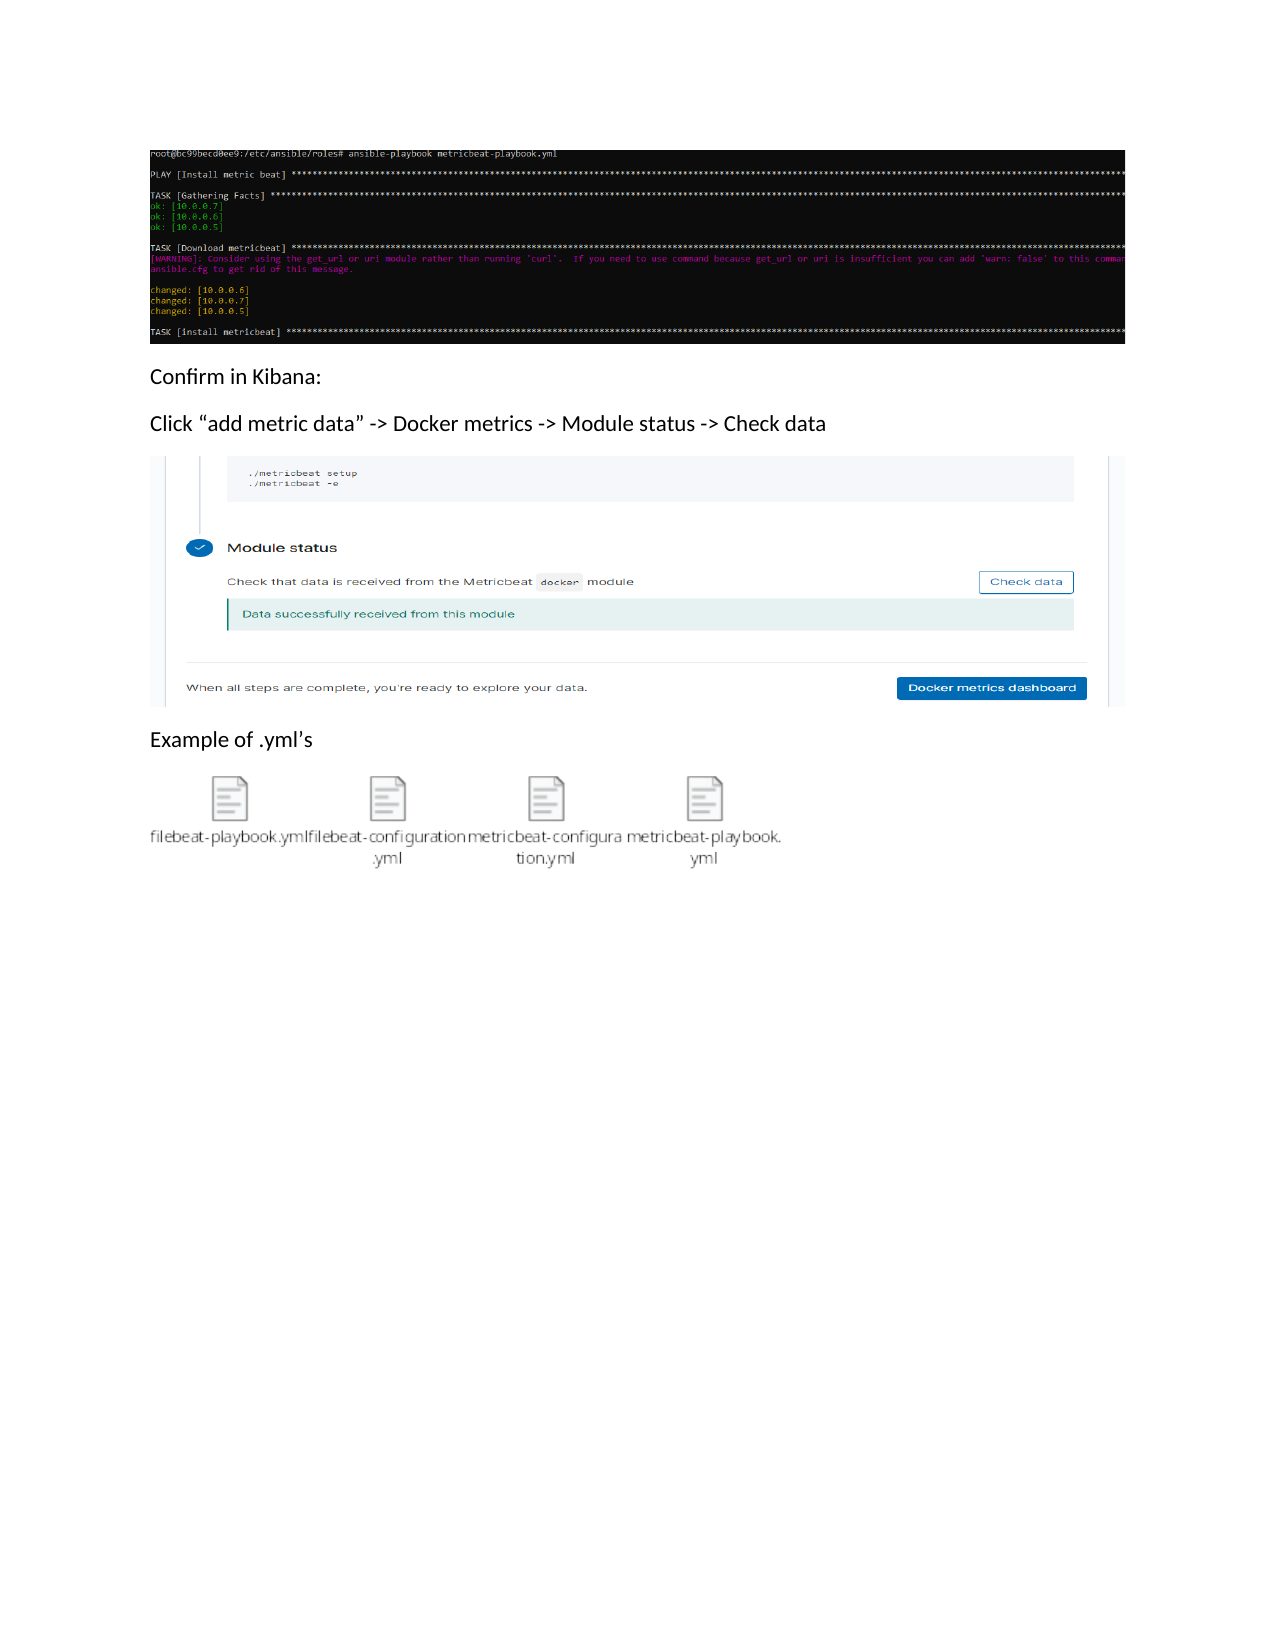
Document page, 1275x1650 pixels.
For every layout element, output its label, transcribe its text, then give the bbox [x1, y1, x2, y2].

text Example of .yml’s [150, 725, 1125, 753]
picture [150, 456, 1125, 707]
text Confirm in Kibana: [150, 362, 1125, 390]
text Click “add metric data” -> Docker metrics -> Module status -> Check data [150, 409, 1125, 437]
picture [150, 150, 1125, 344]
